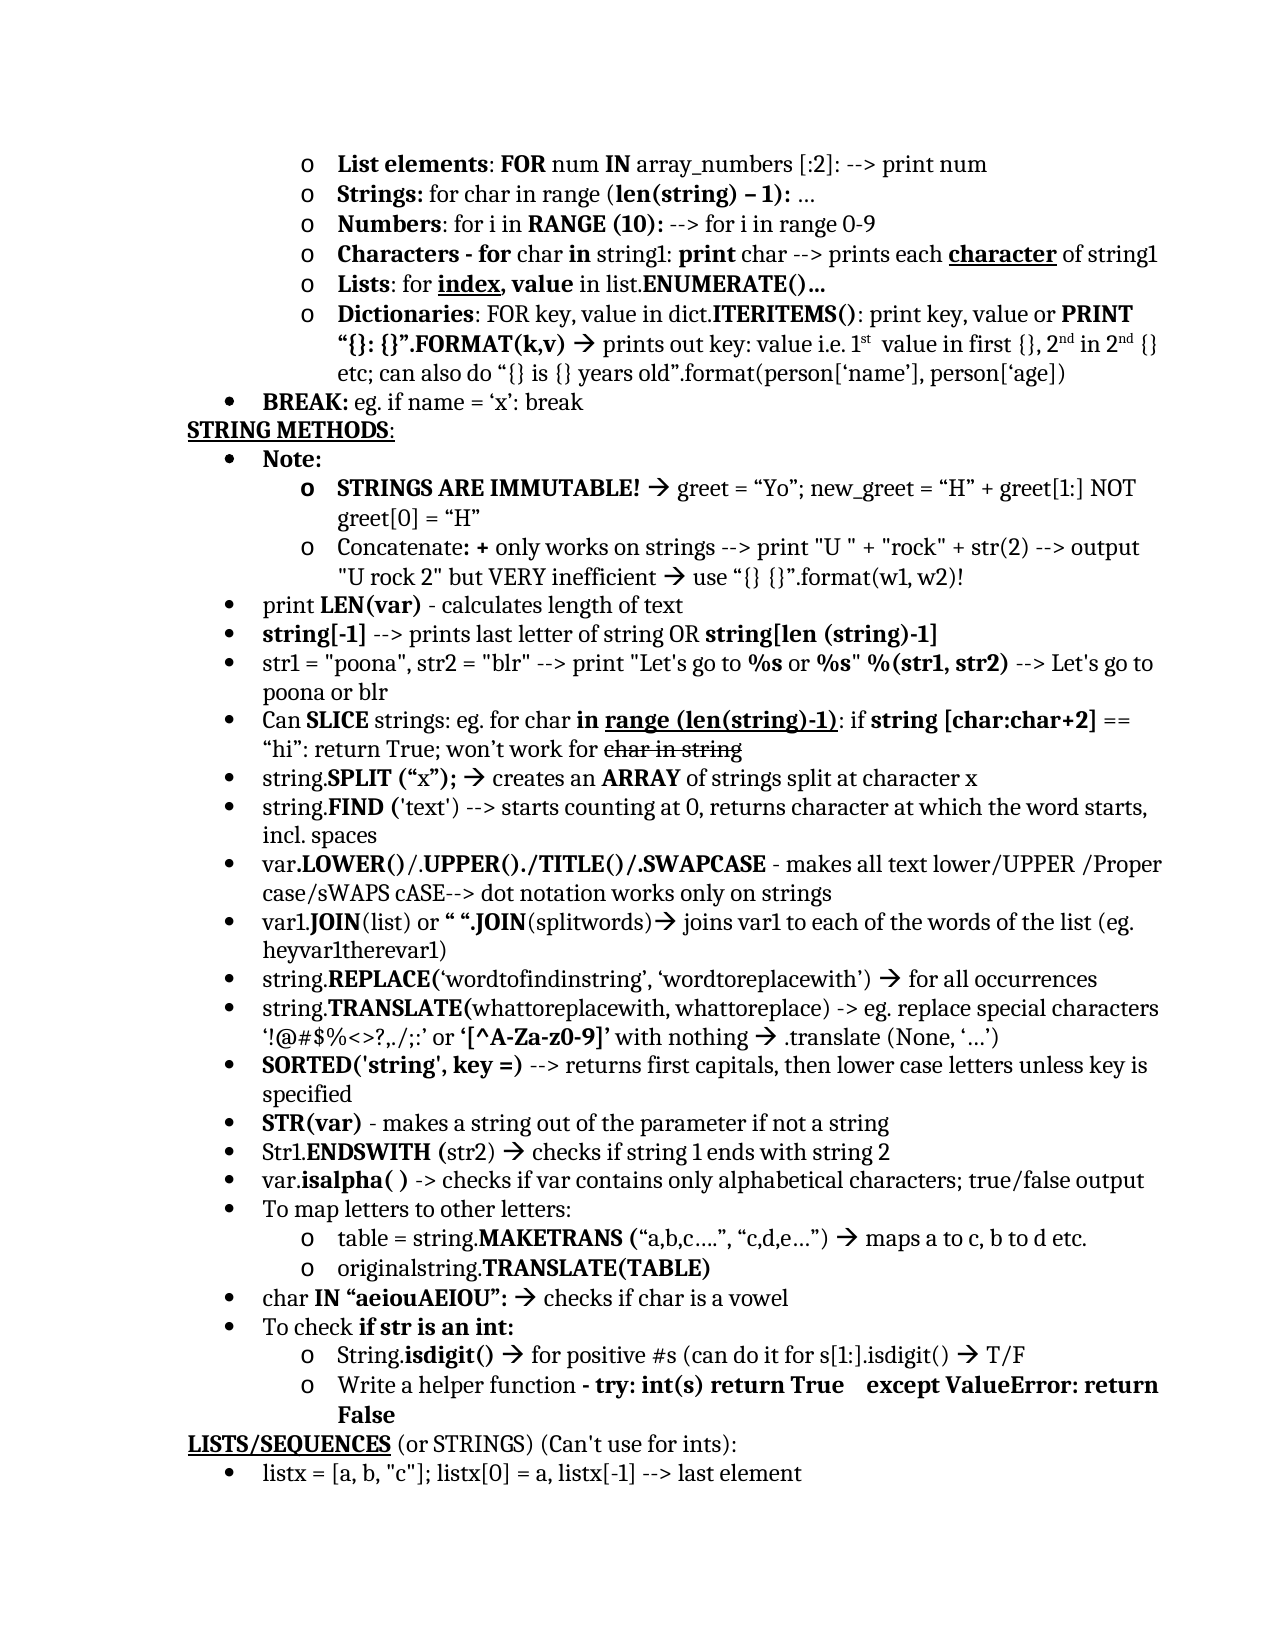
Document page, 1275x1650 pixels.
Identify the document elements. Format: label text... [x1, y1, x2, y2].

list string.SPLIT (“x”); creates an ARRAY of strings split at character x [225, 764, 1162, 792]
list str1 = "poona", str2 = "blr" --> print "Let's go to %s or %s" %(str1, str2) --> Let's go to poona or blr [225, 649, 1162, 706]
text STRING METHODS: [187, 416, 1162, 445]
text LISTS/SEQUENCES (or STRINGS) (Can't use for ints): [187, 1430, 1162, 1459]
list Note: [225, 445, 1162, 474]
list STRINGS ARE IMMUTABLE! greet = “Yo”; new_greet = “H” + greet[1:] NOT greet[0] = “H” [300, 474, 1162, 532]
list List elements: FOR num IN array_numbers [:2]: --> print num [300, 150, 1162, 180]
list Concatenate: + only works on strings --> print "U " + "rock" + str(2) --> output "U rock 2" but VERY inefficient use “{} {}”.format(w1, w2)! [300, 532, 1162, 591]
list string.REPLACE(‘wordtofindinstring’, ‘wordtoreplacewith’) for all occurrences [225, 965, 1162, 994]
list Lists: for index, value in list.ENUMERATE()… [300, 270, 1162, 300]
list Dictionaries: FOR key, value in dict.ITERITEMS(): print key, value or PRINT “{}: {}”.FORMAT(k,v) prints out key: value i.e. 1st value in first {}, 2nd in 2nd {} etc; can also do “{} is {} years old”.format(person[‘name’], person[‘age]) [300, 300, 1162, 387]
list Strings: for char in range (len(string) – 1): … [300, 180, 1162, 210]
list var.LOWER()/.UPPER()./TITLE()/.SWAPCASE - makes all text lower/UPPER /Proper case/sWAPS cASE--> dot notation works only on strings [225, 850, 1162, 907]
list var1.JOIN(list) or “ “.JOIN(splitwords) joins var1 to each of the words of the list (eg. heyvar1therevar1) [225, 907, 1162, 965]
list string.TRANSLATE(whattoreplacewith, whattoreplace) -> eg. replace special characters ‘!@#$%<>?,./;:’ or ‘[^A-Za-z0-9]’ with nothing .translate (None, ‘…’) [225, 994, 1162, 1051]
list SORTED('string', key =) --> returns first capitals, then lower case letters unless key is specified [225, 1051, 1162, 1109]
list BREAK: eg. if name = ‘x’: break [225, 387, 1162, 416]
list string[-1] --> prints last letter of string OR string[len (string)-1] [225, 620, 1162, 649]
list Write a helper function - try: int(s) return True except ValueError: return False [300, 1371, 1162, 1430]
list To map letters to other letters: [225, 1195, 1162, 1224]
list listx = [a, b, "c"]; listx[0] = a, listx[-1] --> last element [225, 1459, 1162, 1487]
list Numbers: for i in RANGE (10): --> for i in range 0-9 [300, 210, 1162, 240]
list var.isalpha( ) -> checks if var contains only alphabetical characters; true/false output [225, 1166, 1162, 1195]
list Can SLICE strings: eg. for char in range (len(string)-1): if string [char:char+2] == “hi”: return True; won’t work for char in string [225, 706, 1162, 764]
list Str1.ENDSWITH (str2) checks if string 1 ends with string 2 [225, 1137, 1162, 1166]
list string.FIND ('text') --> starts counting at 0, returns character at which the word starts, incl. spaces [225, 792, 1162, 850]
list print LEN(var) - calculates length of text [225, 591, 1162, 620]
list originalstring.TRANSLATE(TABLE) [300, 1254, 1162, 1284]
list To check if str is an int: [225, 1312, 1162, 1341]
list char IN “aeiouAEIOU”: checks if char is a vowel [225, 1284, 1162, 1312]
list table = string.MAKETRANS (“a,b,c….”, “c,d,e…”) maps a to c, b to d etc. [300, 1224, 1162, 1254]
list Characters - for char in string1: print char --> prints each character of string1 [300, 240, 1162, 270]
list String.isdigit() for positive #s (can do it for s[1:].isdigit() T/F [300, 1341, 1162, 1371]
list STR(var) - makes a string out of the parameter if not a string [225, 1109, 1162, 1137]
